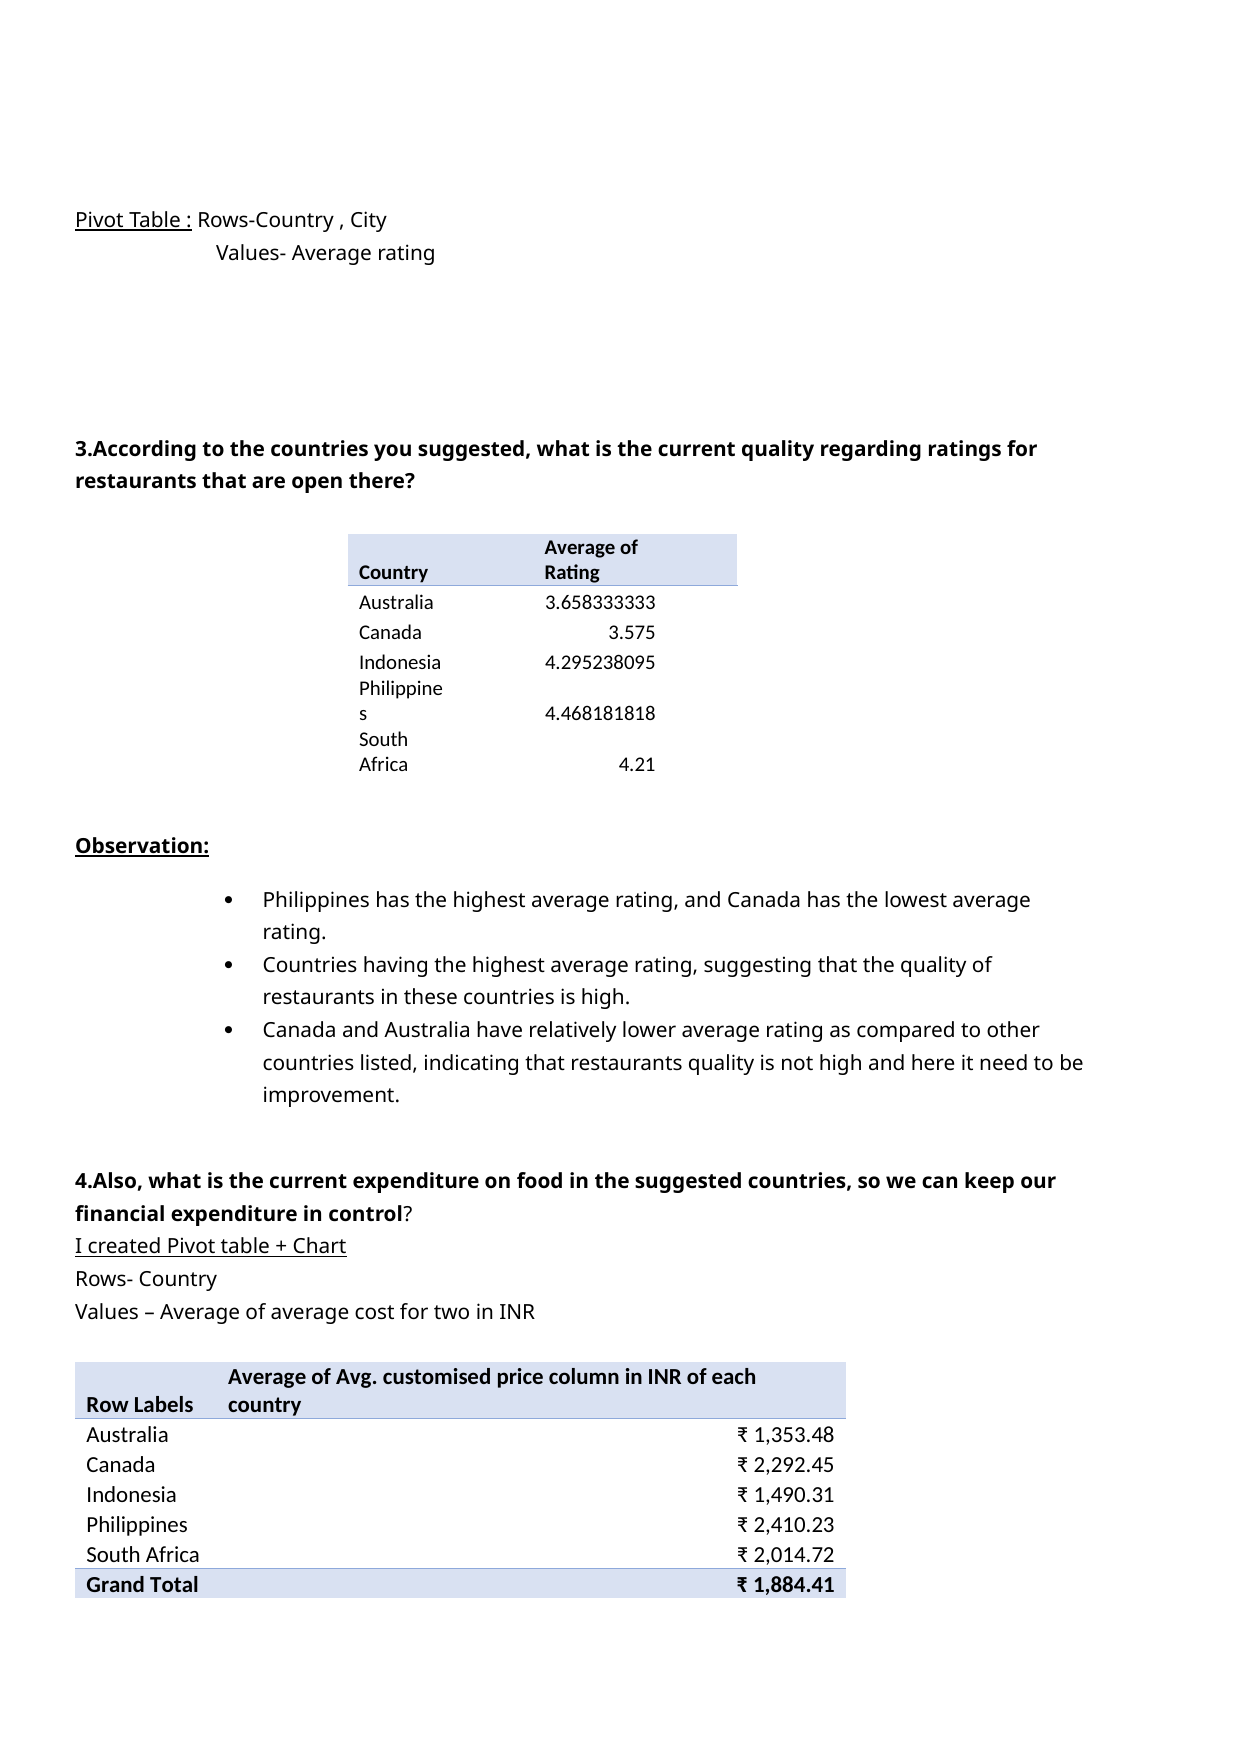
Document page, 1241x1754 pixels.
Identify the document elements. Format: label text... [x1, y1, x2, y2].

text Rows- Country [75, 1264, 1094, 1293]
list Countries having the highest average rating, suggesting that the quality of restaurants in these countries is high. [225, 950, 1094, 1011]
text 3.According to the countries you suggested, what is the current quality regarding ratings for restaurants that are open there? [75, 434, 1094, 495]
table_cell Indonesia [75, 1478, 217, 1508]
table_cell ₹ 1,884.41 [217, 1569, 846, 1598]
table_cell Canada [75, 1448, 217, 1478]
text Pivot Table : Rows-Country , City [75, 205, 1094, 234]
table_cell 3.575 [533, 615, 737, 645]
table_cell Philippines [348, 675, 533, 726]
table_cell Canada [348, 615, 533, 645]
table_cell South Africa [348, 726, 533, 777]
text Values – Average of average cost for two in INR [75, 1297, 1094, 1325]
table_cell Grand Total [75, 1569, 217, 1598]
text Values- Average rating [75, 238, 1094, 266]
text 4.Also, what is the current expenditure on food in the suggested countries, so we can keep our financial expenditure in control? [75, 1166, 1094, 1227]
list Philippines has the highest average rating, and Canada has the lowest average rating. [225, 885, 1094, 946]
text Observation: [75, 831, 1094, 860]
table_cell 4.21 [533, 726, 737, 777]
table_cell Indonesia [348, 645, 533, 675]
table_header Row Labels [75, 1362, 217, 1418]
table_cell ₹ 1,490.31 [217, 1478, 846, 1508]
table_cell ₹ 2,410.23 [217, 1508, 846, 1538]
table_header Average of Rating [533, 534, 737, 585]
table_cell Australia [75, 1419, 217, 1448]
table_header Country [348, 534, 533, 585]
table_cell ₹ 2,292.45 [217, 1448, 846, 1478]
table_cell 4.468181818 [533, 675, 737, 726]
list Canada and Australia have relatively lower average rating as compared to other countries listed, indicating that restaurants quality is not high and here it need to be improvement. [225, 1015, 1094, 1109]
table_cell Philippines [75, 1508, 217, 1538]
table_cell South Africa [75, 1538, 217, 1568]
table_cell ₹ 2,014.72 [217, 1538, 846, 1568]
table_cell 3.658333333 [533, 586, 737, 615]
table_cell 4.295238095 [533, 645, 737, 675]
table_cell ₹ 1,353.48 [217, 1419, 846, 1448]
text I created Pivot table + Chart [75, 1232, 1094, 1260]
table_cell Australia [348, 586, 533, 615]
table_header Average of Avg. customised price column in INR of each country [217, 1362, 846, 1418]
